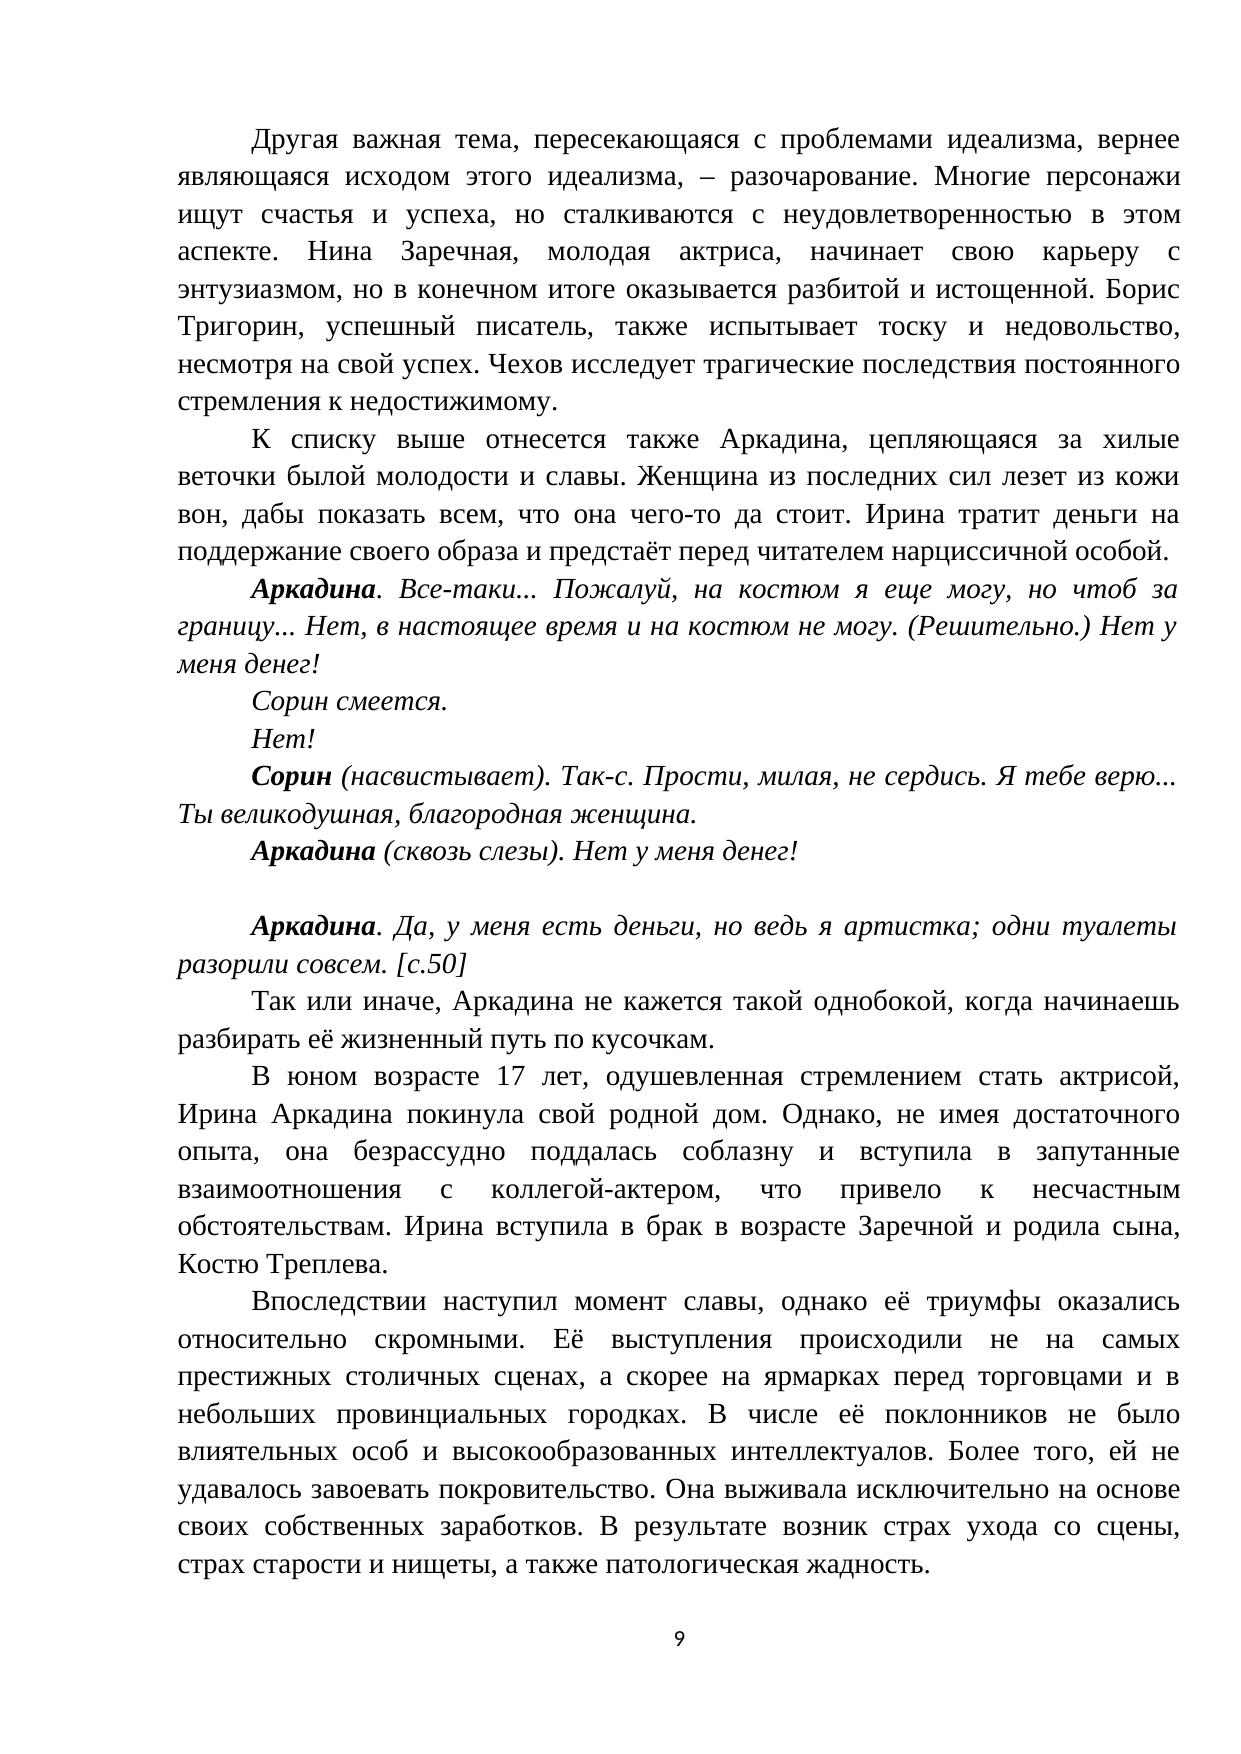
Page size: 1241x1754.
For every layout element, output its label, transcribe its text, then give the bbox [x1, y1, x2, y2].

text Впоследствии наступил момент славы, однако её триумфы оказались относительно скромными. Её выступления происходили не на самых престижных столичных сценах, а скорее на ярмарках перед торговцами и в небольших провинциальных городках. В числе её поклонников не было влиятельных особ и высокообразованных интеллектуалов. Более того, ей не удавалось завоевать покровительство. Она выживала исключительно на основе своих собственных заработков. В результате возник страх ухода со сцены, страх старости и нищеты, а также патологическая жадность. [177, 1281, 1181, 1581]
text Аркадина. Все-таки... Пожалуй, на костюм я еще могу, но чтоб за границу... Нет, в настоящее время и на костюм не могу. (Решительно.) Нет у меня денег! [177, 568, 1181, 681]
text К списку выше отнесется также Аркадина, цепляющаяся за хилые веточки былой молодости и славы. Женщина из последних сил лезет из кожи вон, дабы показать всем, что она чего-то да стоит. Ирина тратит деньги на поддержание своего образа и предстаёт перед читателем нарциссичной особой. [177, 418, 1181, 568]
text Так или иначе, Аркадина не кажется такой однобокой, когда начинаешь разбирать её жизненный путь по кусочкам. [177, 981, 1181, 1056]
text Нет! [177, 718, 1181, 756]
text Аркадина. Да, у меня есть деньги, но ведь я артистка; одни туалеты разорили совсем. [с.50] [177, 906, 1181, 981]
text Сорин смеется. [177, 681, 1181, 718]
text В юном возрасте 17 лет, одушевленная стремлением стать актрисой, Ирина Аркадина покинула свой родной дом. Однако, не имея достаточного опыта, она безрассудно поддалась соблазну и вступила в запутанные взаимоотношения с коллегой-актером, что привело к несчастным обстоятельствам. Ирина вступила в брак в возрасте Заречной и родила сына, Костю Треплева. [177, 1056, 1181, 1281]
text Сорин (насвистывает). Так-с. Прости, милая, не сердись. Я тебе верю... Ты великодушная, благородная женщина. [177, 756, 1181, 831]
text Аркадина (сквозь слезы). Нет у меня денег! [177, 831, 1181, 868]
text Другая важная тема, пересекающаяся с проблемами идеализма, вернее являющаяся исходом этого идеализма, – разочарование. Многие персонажи ищут счастья и успеха, но сталкиваются с неудовлетворенностью в этом аспекте. Нина Заречная, молодая актриса, начинает свою карьеру с энтузиазмом, но в конечном итоге оказывается разбитой и истощенной. Борис Тригорин, успешный писатель, также испытывает тоску и недовольство, несмотря на свой успех. Чехов исследует трагические последствия постоянного стремления к недостижимому. [177, 118, 1181, 418]
